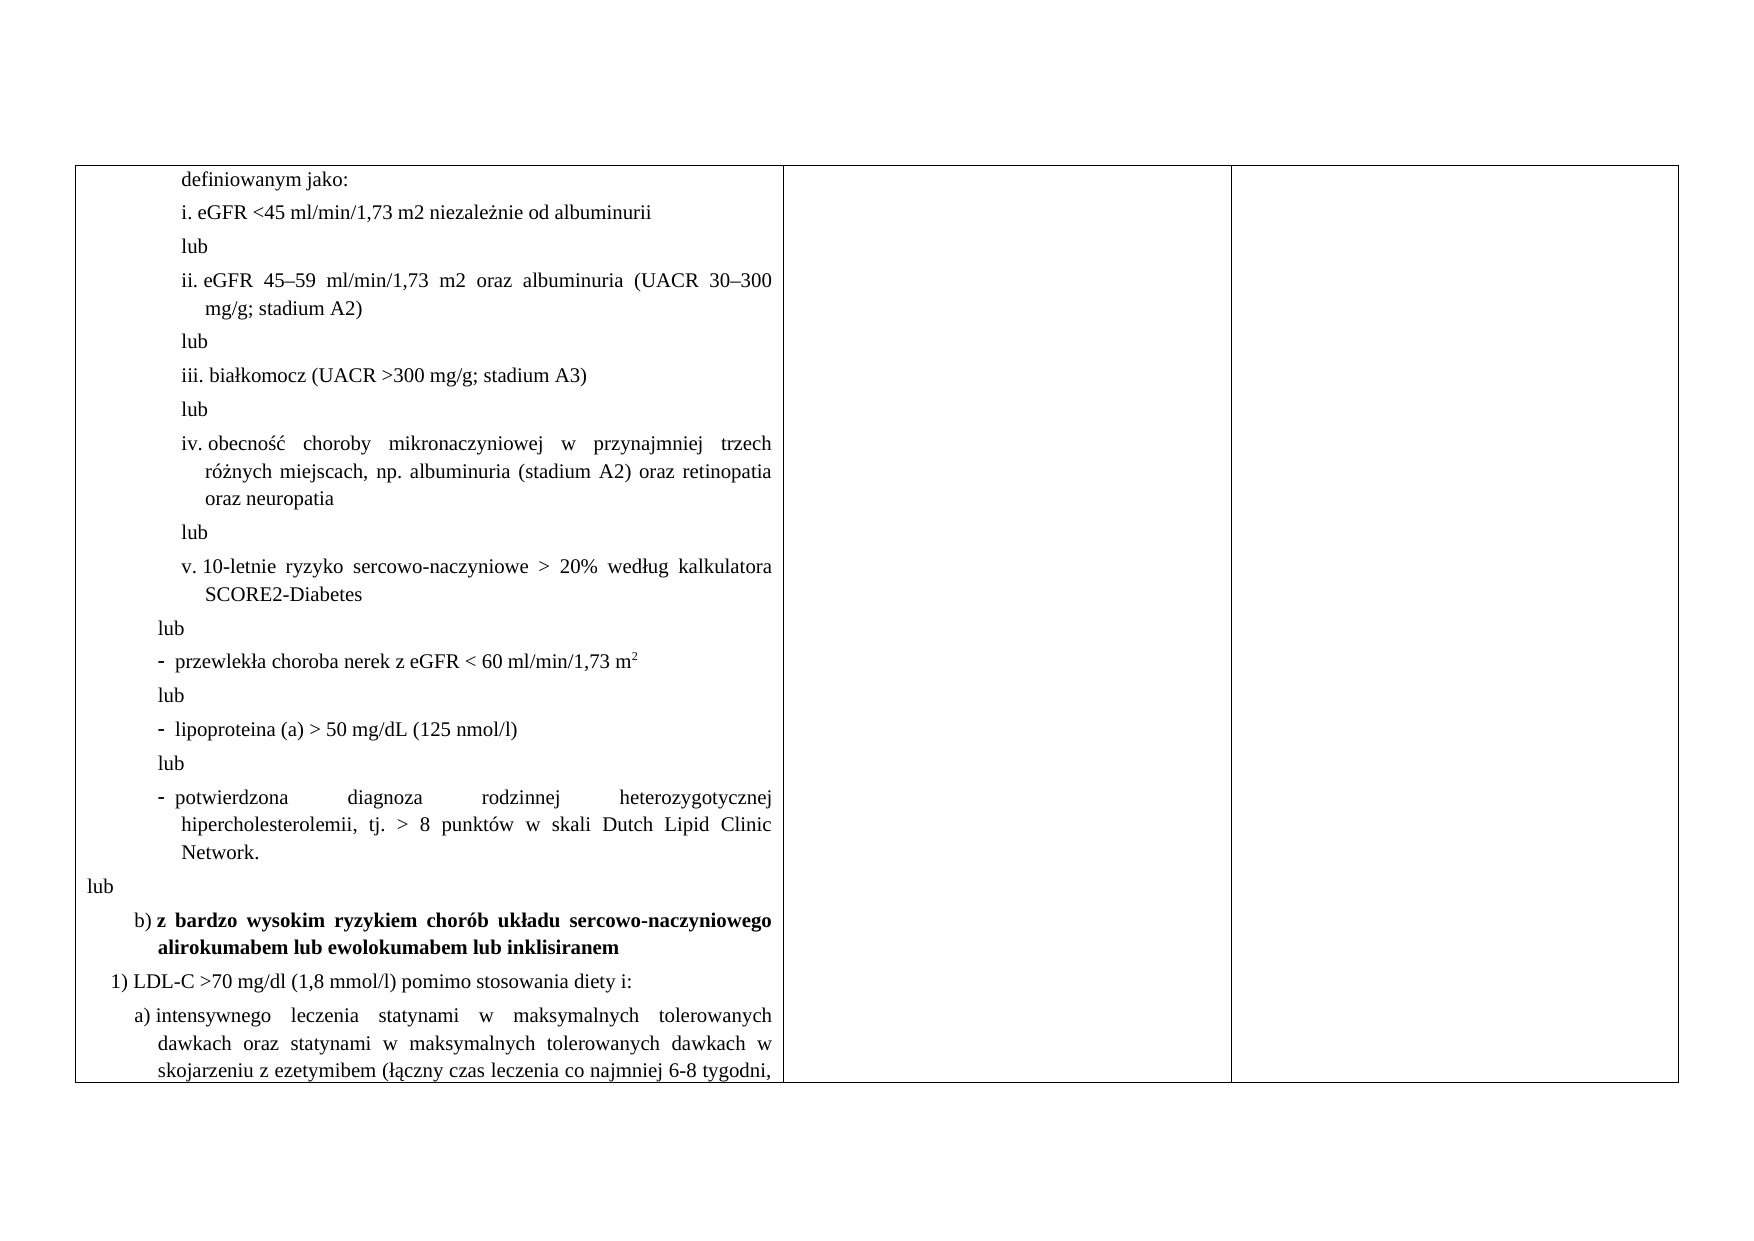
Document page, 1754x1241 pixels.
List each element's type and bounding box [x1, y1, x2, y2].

table_cell [76, 166, 783, 1082]
table_cell [1232, 166, 1678, 1082]
table_cell [784, 166, 1231, 1082]
